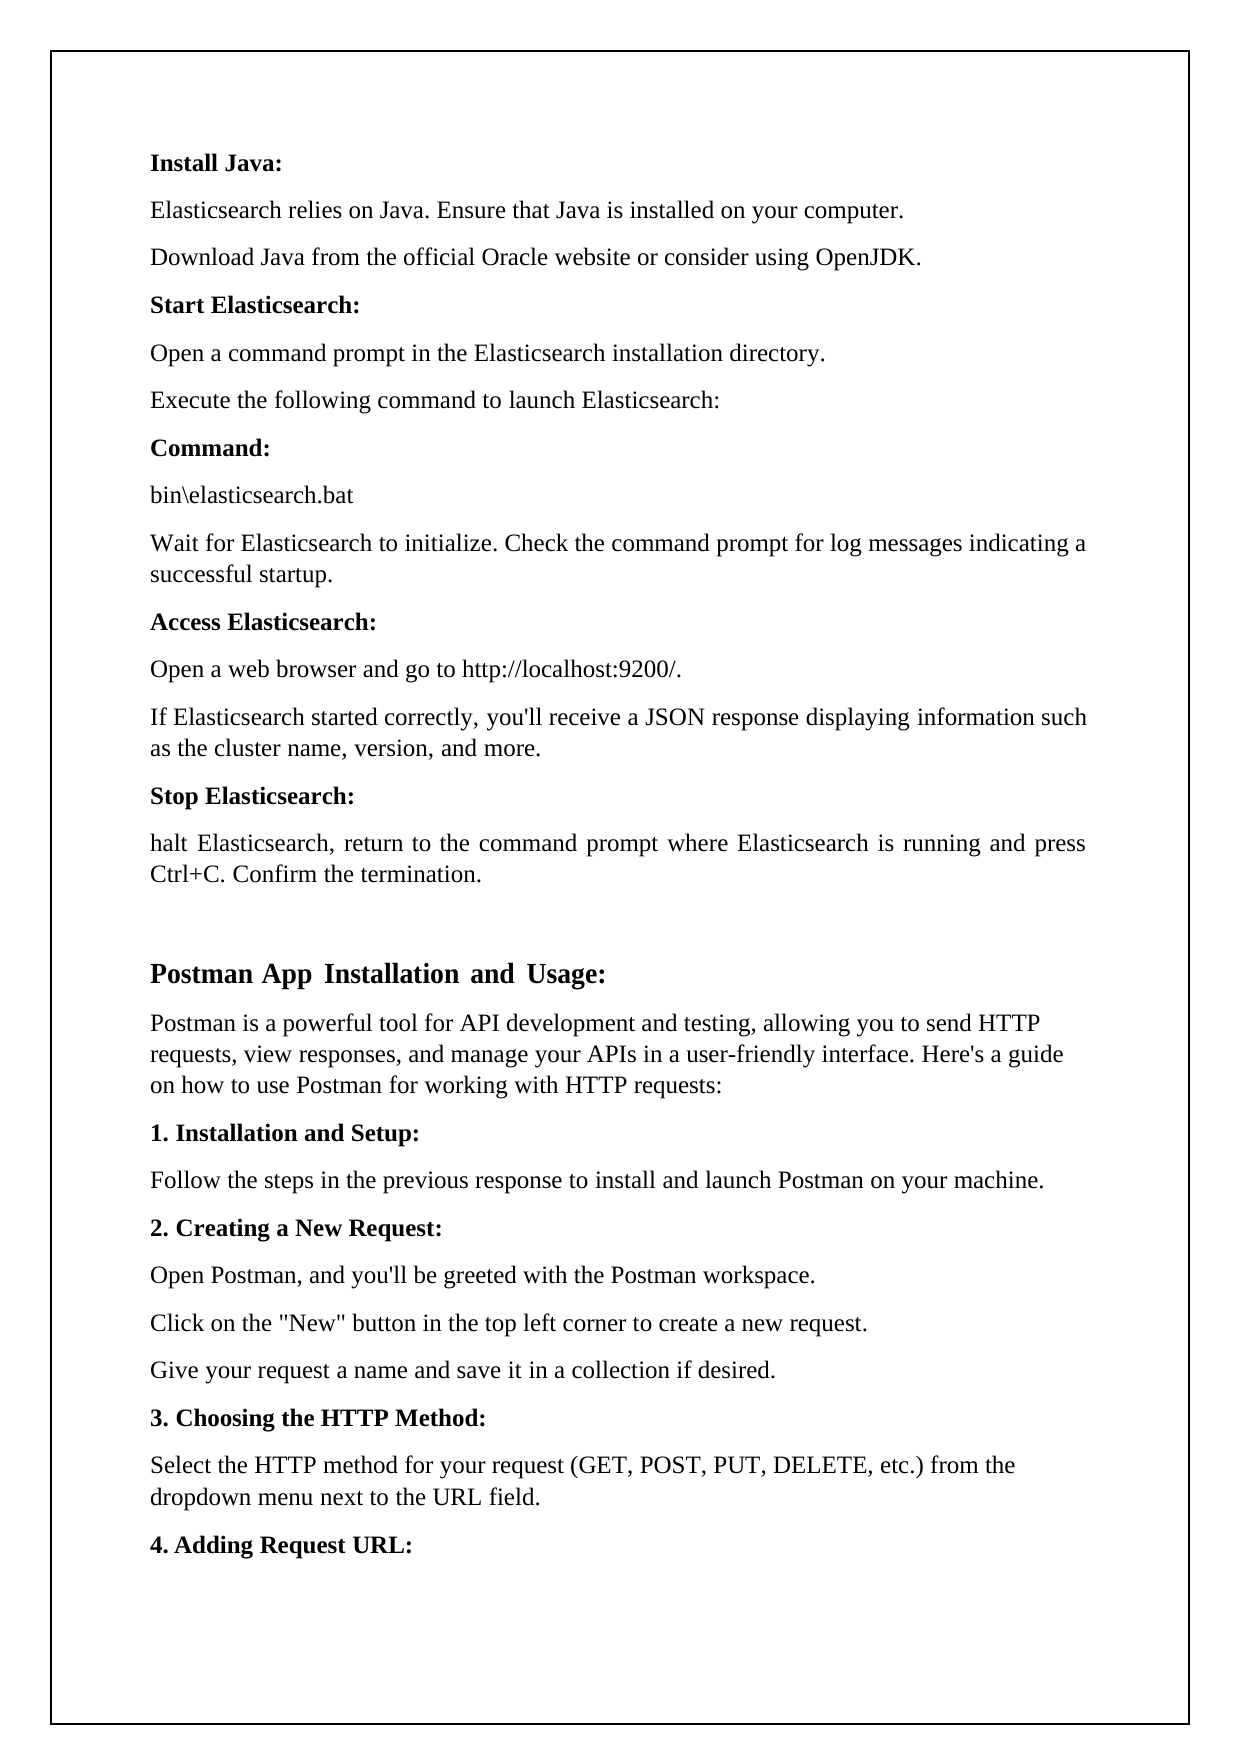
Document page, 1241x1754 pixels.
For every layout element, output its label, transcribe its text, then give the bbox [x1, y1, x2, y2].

text Follow the steps in the previous response to install and launch Postman on your machine. [150, 1165, 1142, 1194]
text Select the HTTP method for your request (GET, POST, PUT, DELETE, etc.) from the dropdown menu next to the URL field. [150, 1451, 1103, 1510]
text Open a web browser and go to http://localhost:9200/. [150, 654, 1142, 683]
text Wait for Elasticsearch to initialize. Check the command prompt for log messages indicating a successful startup. [150, 528, 1142, 588]
text Open a command prompt in the Elasticsearch installation directory. Execute the following command to launch Elasticsearch: [150, 338, 884, 414]
text Postman is a powerful tool for API development and testing, allowing you to send HTTP requests, view responses, and manage your APIs in a user-friendly interface. Here's a guide on how to use Postman for working with HTTP requests: [150, 1008, 1081, 1099]
text If Elasticsearch started correctly, you'll receive a JSON response displaying information such as the cluster name, version, and more. [150, 702, 1103, 762]
subtitle Choosing the HTTP Method: [150, 1403, 1142, 1432]
subtitle Command: [150, 433, 1142, 462]
subtitle Stop Elasticsearch: [150, 781, 1142, 810]
subtitle Installation and Setup: [150, 1118, 1142, 1147]
subtitle Access Elasticsearch: [150, 607, 1142, 636]
text bin\elasticsearch.bat [150, 480, 1142, 509]
subtitle Adding Request URL: [150, 1530, 1142, 1558]
subtitle Postman App Installation and Usage: [150, 956, 1142, 990]
subtitle Creating a New Request: [150, 1213, 1142, 1242]
text halt Elasticsearch, return to the command prompt where Elasticsearch is running and press Ctrl+C. Confirm the termination. [150, 828, 1132, 888]
text Open Postman, and you'll be greeted with the Postman workspace. Click on the "New" button in the top left corner to create a new request. Give your request a name and save it in a collection if desired. [150, 1261, 870, 1384]
subtitle Install Java: [150, 148, 1142, 176]
text Elasticsearch relies on Java. Ensure that Java is installed on your computer. Download Java from the official Oracle website or consider using OpenJDK. Start Elasticsearch: [150, 195, 969, 319]
